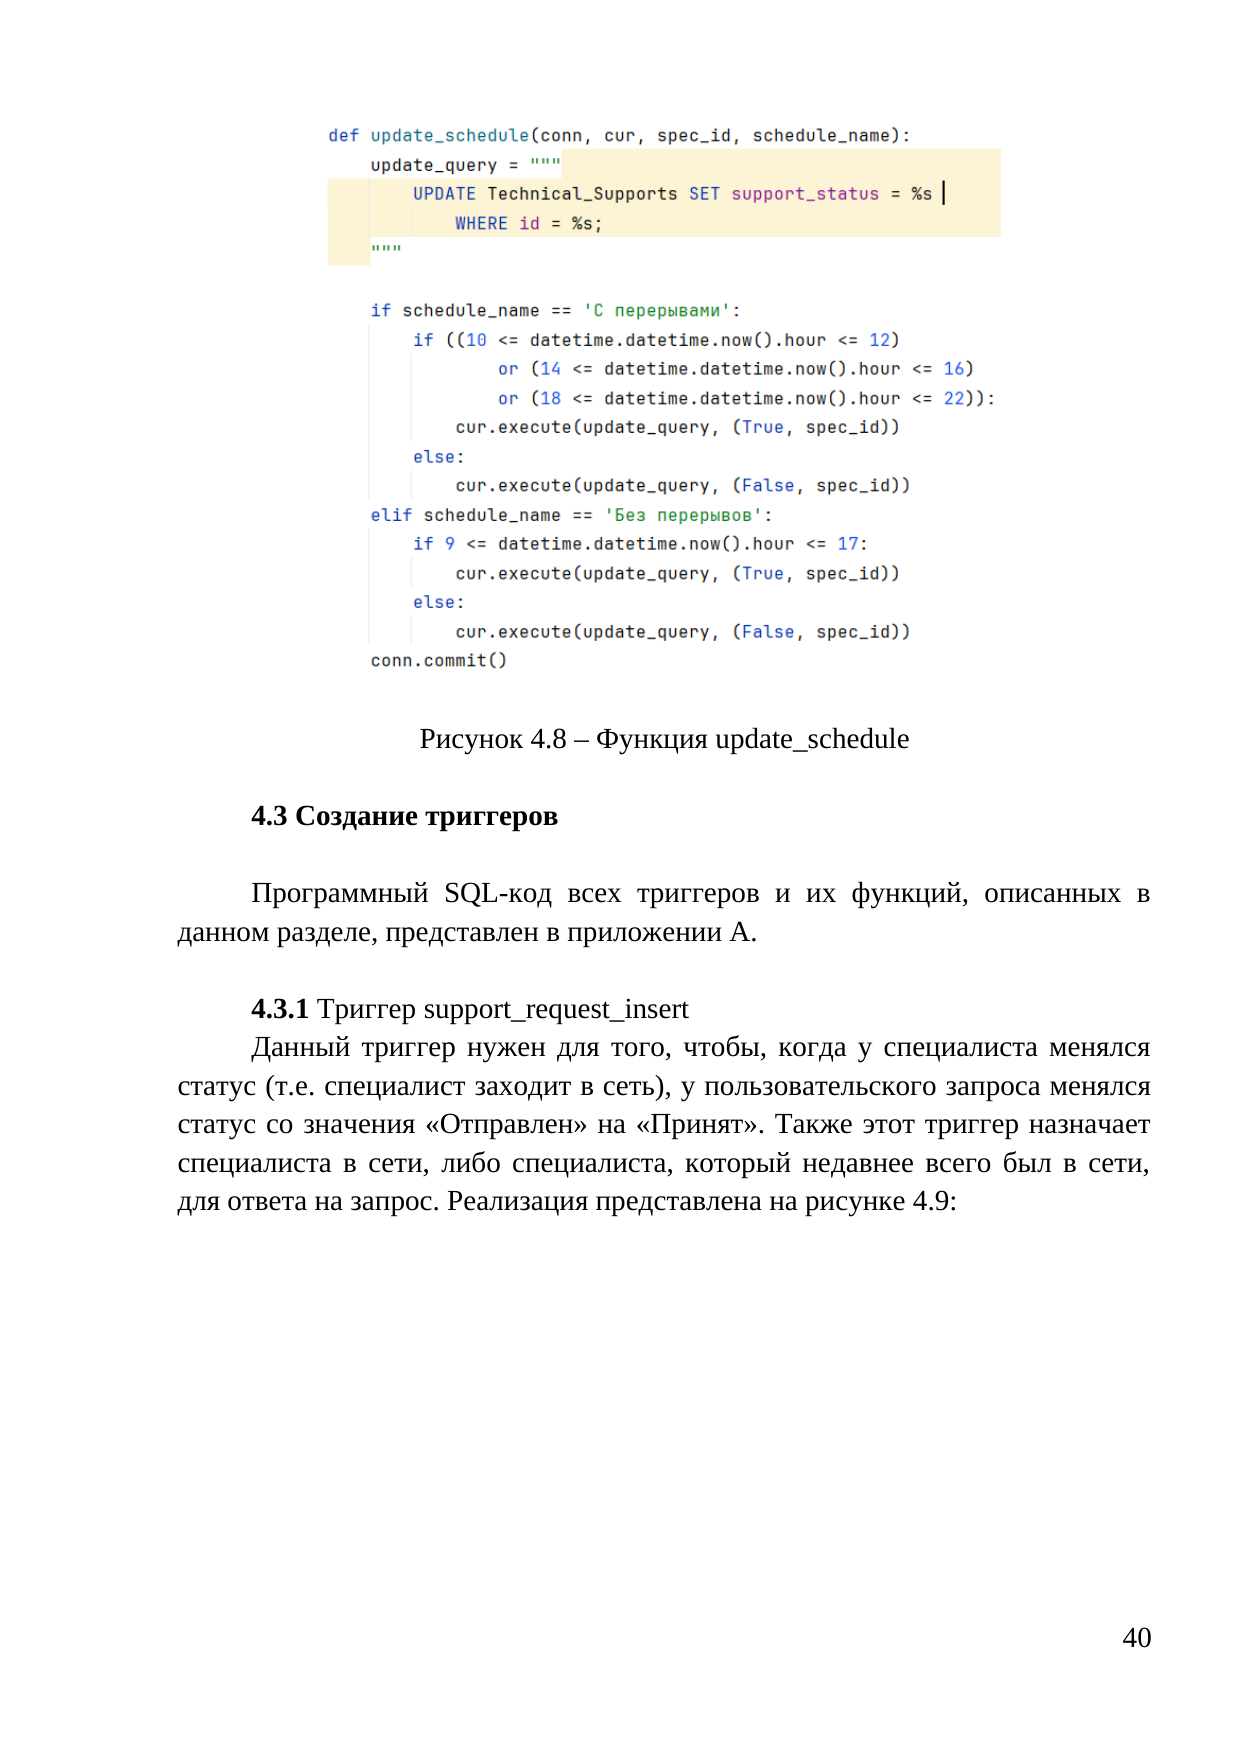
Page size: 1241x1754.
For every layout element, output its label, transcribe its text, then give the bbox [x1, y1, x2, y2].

text Программный SQL-код всех триггеров и их функций, описанных в данном разделе, представлен в приложении А. [177, 875, 1152, 947]
text Данный триггер нужен для того, чтобы, когда у специалиста менялся статус (т.е. специалист заходит в сеть), у пользовательского запроса менялся статус со значения «Отправлен» на «Принят». Также этот триггер назначает специалиста в сети, либо специалиста, который недавнее всего был в сети, для ответа на запрос. Реализация представлена на рисунке 4.9: [177, 1029, 1152, 1217]
picture [327, 118, 1002, 678]
text Рисунок 4.8 – Функция update_schedule [177, 721, 1152, 754]
subtitle 4.3.1 Триггер support_request_insert [177, 991, 1152, 1024]
subtitle 4.3 Создание триггеров [177, 798, 1152, 832]
